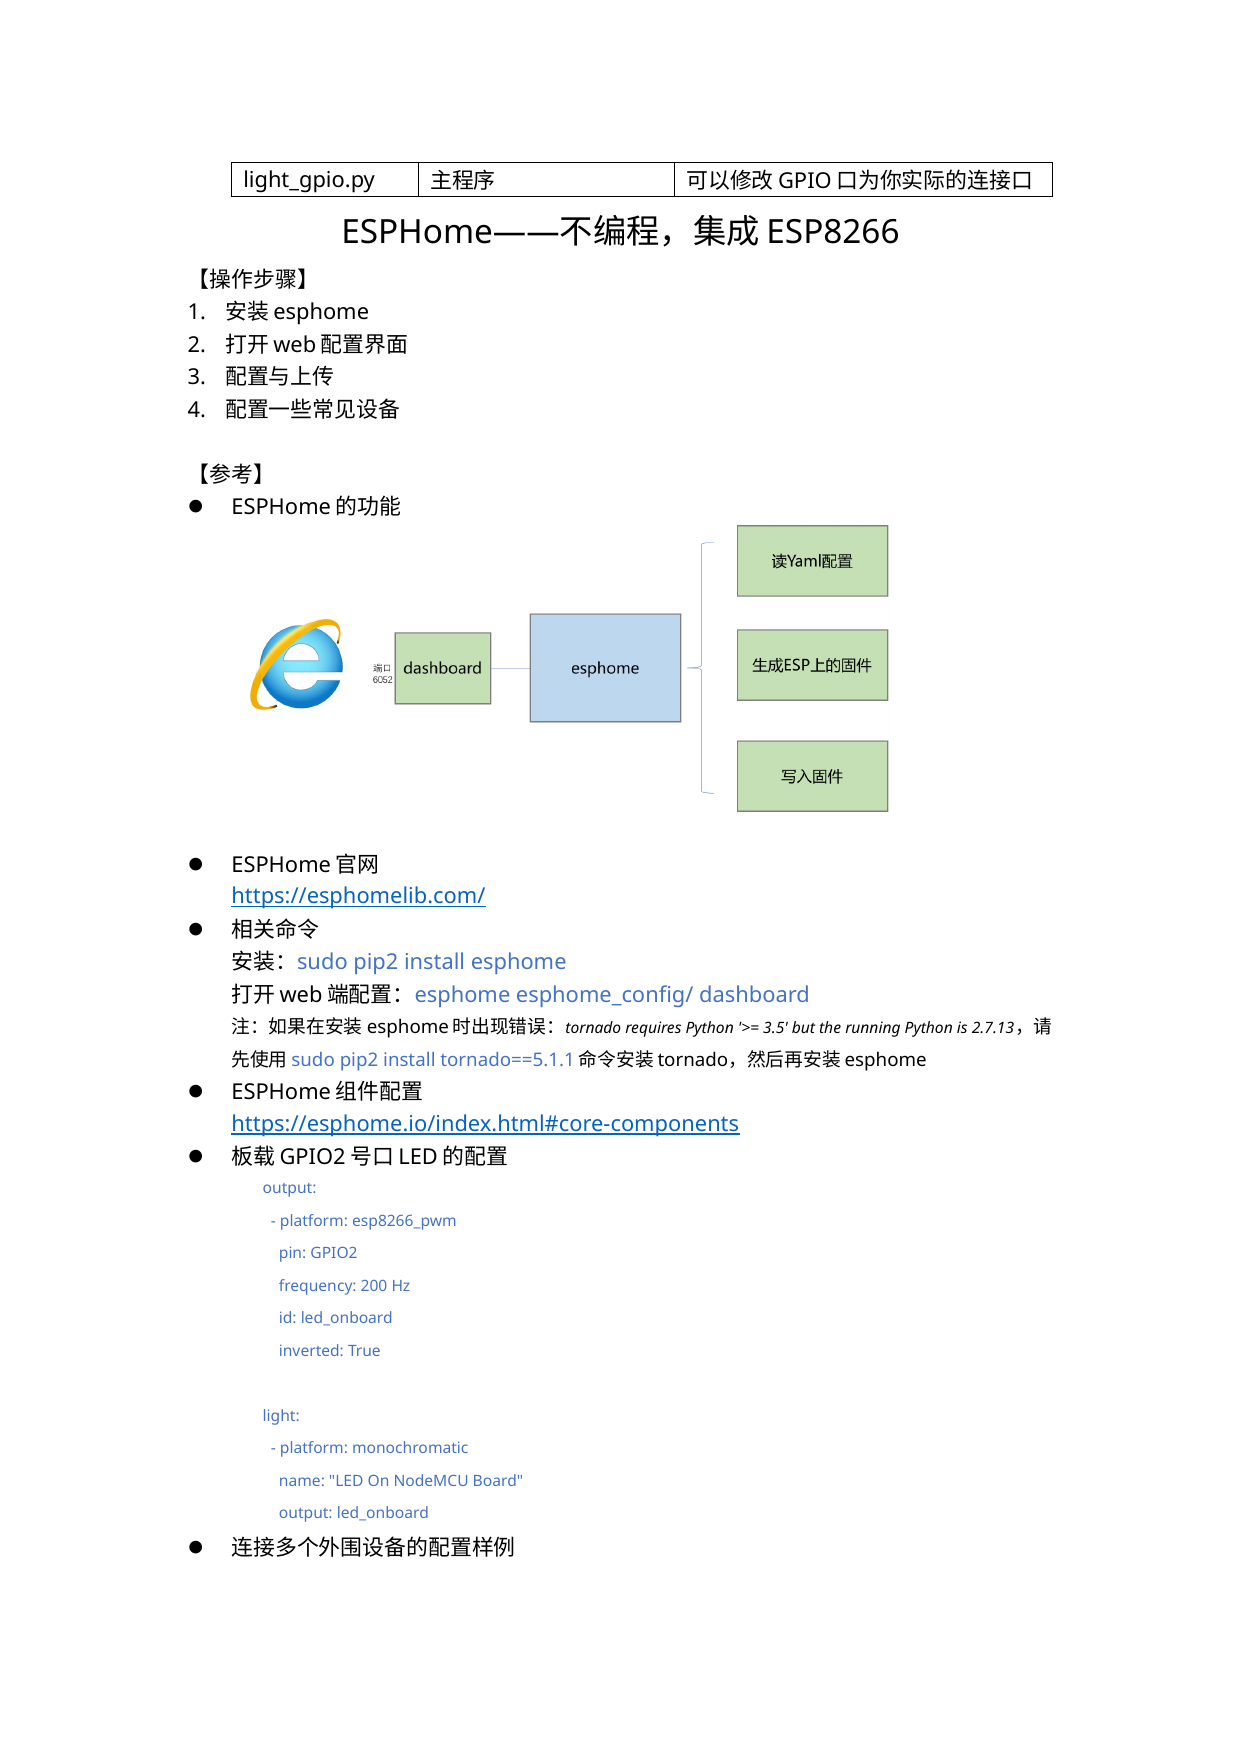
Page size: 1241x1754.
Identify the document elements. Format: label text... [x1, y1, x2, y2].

list ESPHome组件配置 [187, 1074, 1053, 1107]
table_cell light_gpio.py [232, 163, 418, 196]
list - platform: esp8266_pwm [231, 1204, 1053, 1237]
list 相关命令 [187, 912, 1053, 944]
list 安装：sudo pip2 install esphome [231, 944, 1053, 977]
table_cell 可以修改GPIO口为你实际的连接口 [675, 163, 1052, 196]
list output: led_onboard [231, 1497, 1053, 1529]
picture [231, 521, 892, 817]
list output: [231, 1172, 1053, 1204]
list - platform: monochromatic [231, 1432, 1053, 1464]
list 连接多个外围设备的配置样例 [187, 1529, 1053, 1562]
list name: "LED On NodeMCU Board" [231, 1464, 1053, 1497]
text 【参考】 [187, 457, 1053, 489]
list 打开web端配置：esphome esphome_config/ dashboard [231, 977, 1053, 1009]
list inverted: True [231, 1334, 1053, 1367]
list 打开web配置界面 [187, 327, 1053, 359]
list light: [231, 1399, 1053, 1432]
list https://esphomelib.com/ [231, 879, 1053, 912]
text ESPHome——不编程，集成ESP8266 [187, 197, 1053, 262]
list 配置一些常见设备 [187, 392, 1053, 424]
list id: led_onboard [231, 1302, 1053, 1334]
list 配置与上传 [187, 359, 1053, 392]
list 安装esphome [187, 294, 1053, 327]
list 板载GPIO2号口LED的配置 [187, 1139, 1053, 1172]
table_cell 主程序 [419, 163, 674, 196]
list frequency: 200 Hz [231, 1269, 1053, 1302]
list pin: GPIO2 [231, 1237, 1053, 1269]
list ESPHome官网 [187, 847, 1053, 879]
list ESPHome的功能 [187, 489, 1053, 522]
text 【操作步骤】 [187, 262, 1053, 294]
list 注：如果在安装esphome时出现错误：tornado requires Python '>= 3.5' but the running Python is 2.7.13，请先使用sudo pip2 install tornado==5.1.1命令安装tornado，然后再安装esphome [231, 1009, 1053, 1074]
list https://esphome.io/index.html#core-components [231, 1107, 1053, 1139]
